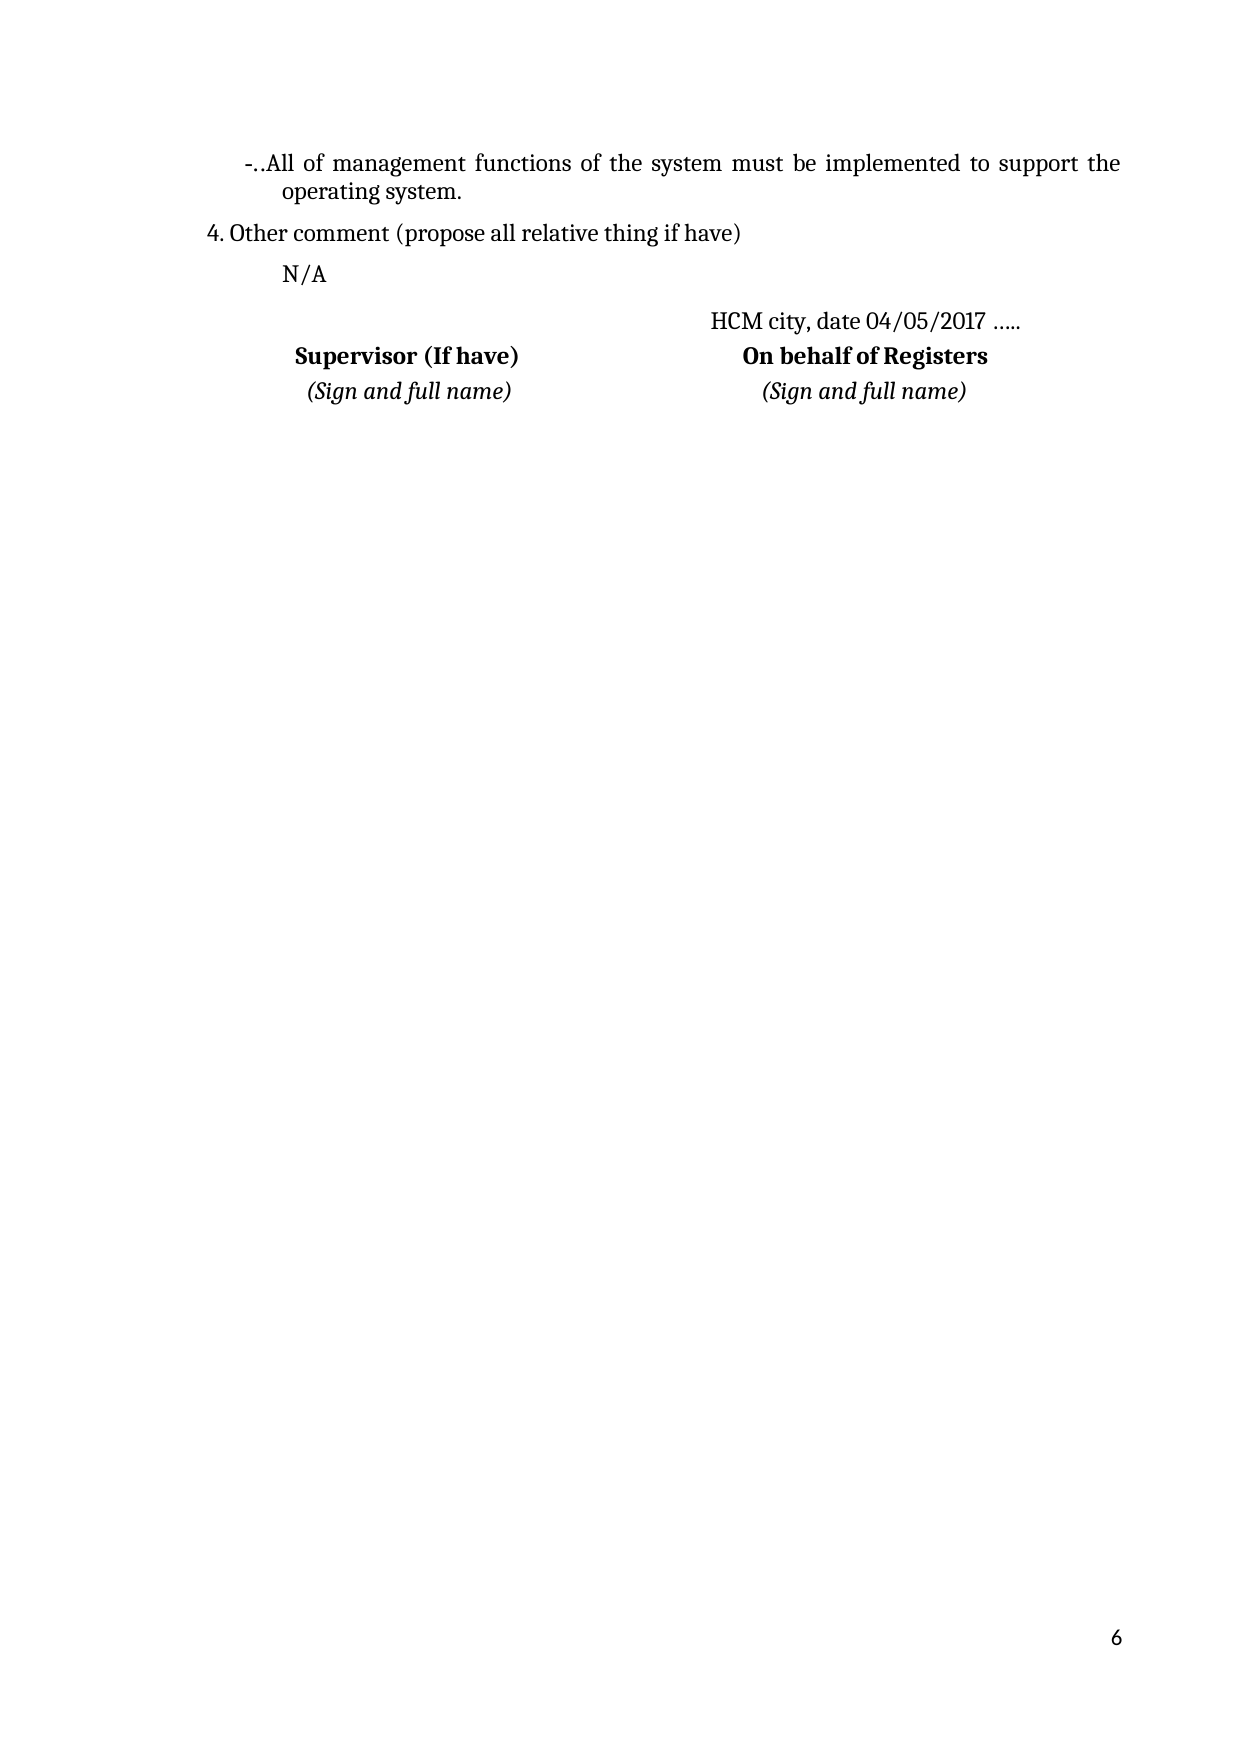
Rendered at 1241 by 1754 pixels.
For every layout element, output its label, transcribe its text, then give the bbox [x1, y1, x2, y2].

table_header Supervisor (If have) (Sign and full name) [207, 301, 609, 412]
list All of management functions of the system must be implemented to support the operating system. [244, 148, 1122, 206]
table_header HCM city, date 04/05/2017 ….. On behalf of Registers (Sign and full name) [609, 301, 1122, 412]
text 4. Other comment (propose all relative thing if have) [207, 218, 1122, 247]
text N/A [282, 260, 1122, 288]
